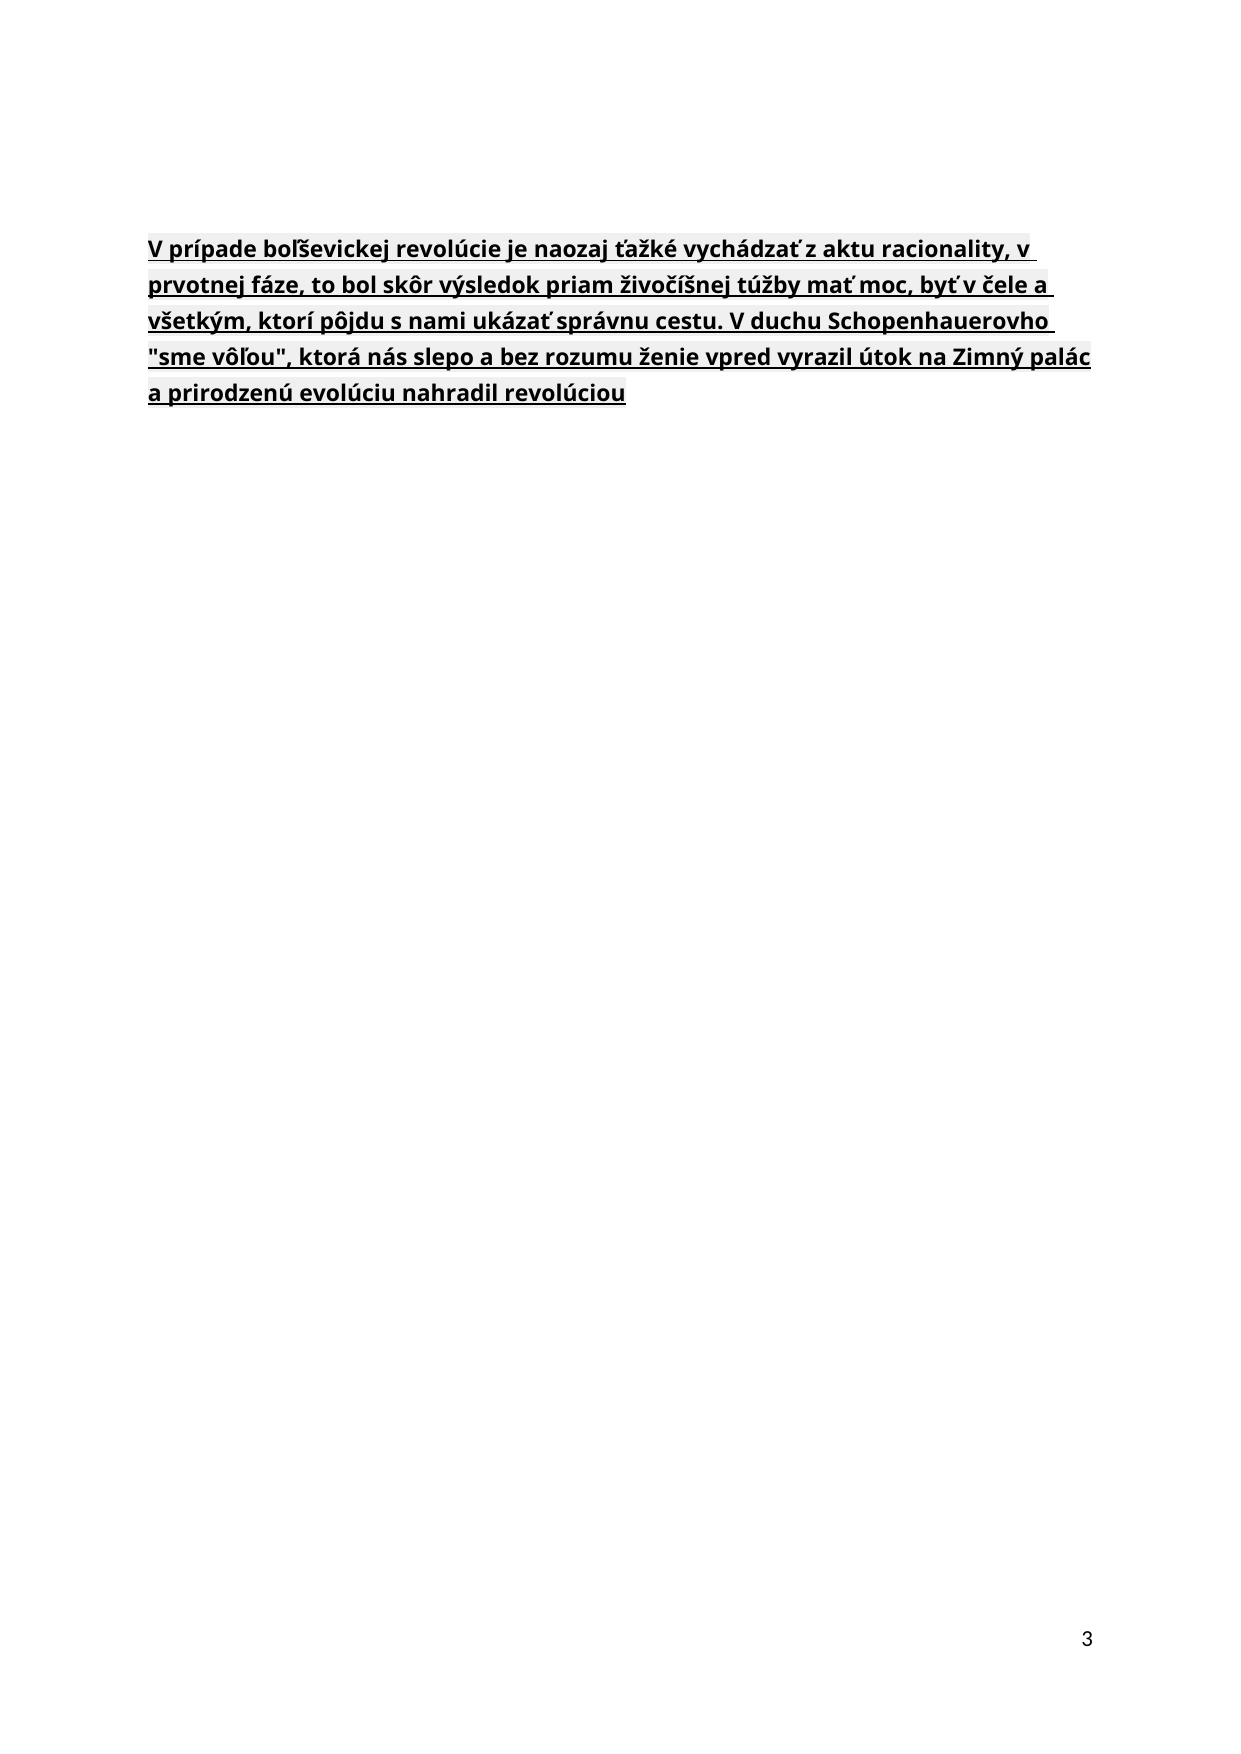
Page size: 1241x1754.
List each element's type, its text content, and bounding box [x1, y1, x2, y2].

text V prípade boľševickej revolúcie je naozaj ťažké vychádzať z aktu racionality, v prvotnej fáze, to bol skôr výsledok priam živočíšnej túžby mať moc, byť v čele a všetkým, ktorí pôjdu s nami ukázať správnu cestu. V duchu Schopenhauerovho "sme vôľou", ktorá nás slepo a bez rozumu ženie vpred vyrazil útok na Zimný palác a prirodzenú evolúciu nahradil revolúciou V prípade boľševickej revolúcie je naozaj ťažké vychádzať z aktu racionality, v prvotnej fáze, to bol skôr výsledok priam živočíšnej túžby mať moc, byť v čele a všetkým, ktorí pôjdu s nami ukázať správnu cestu. V duchu Schopenhauerovho "sme vôľou", ktorá nás slepo a bez rozumu ženie vpred vyrazil útok na Zimný palác a prirodzenú evolúciu nahradil revolúciou [148, 233, 1093, 408]
